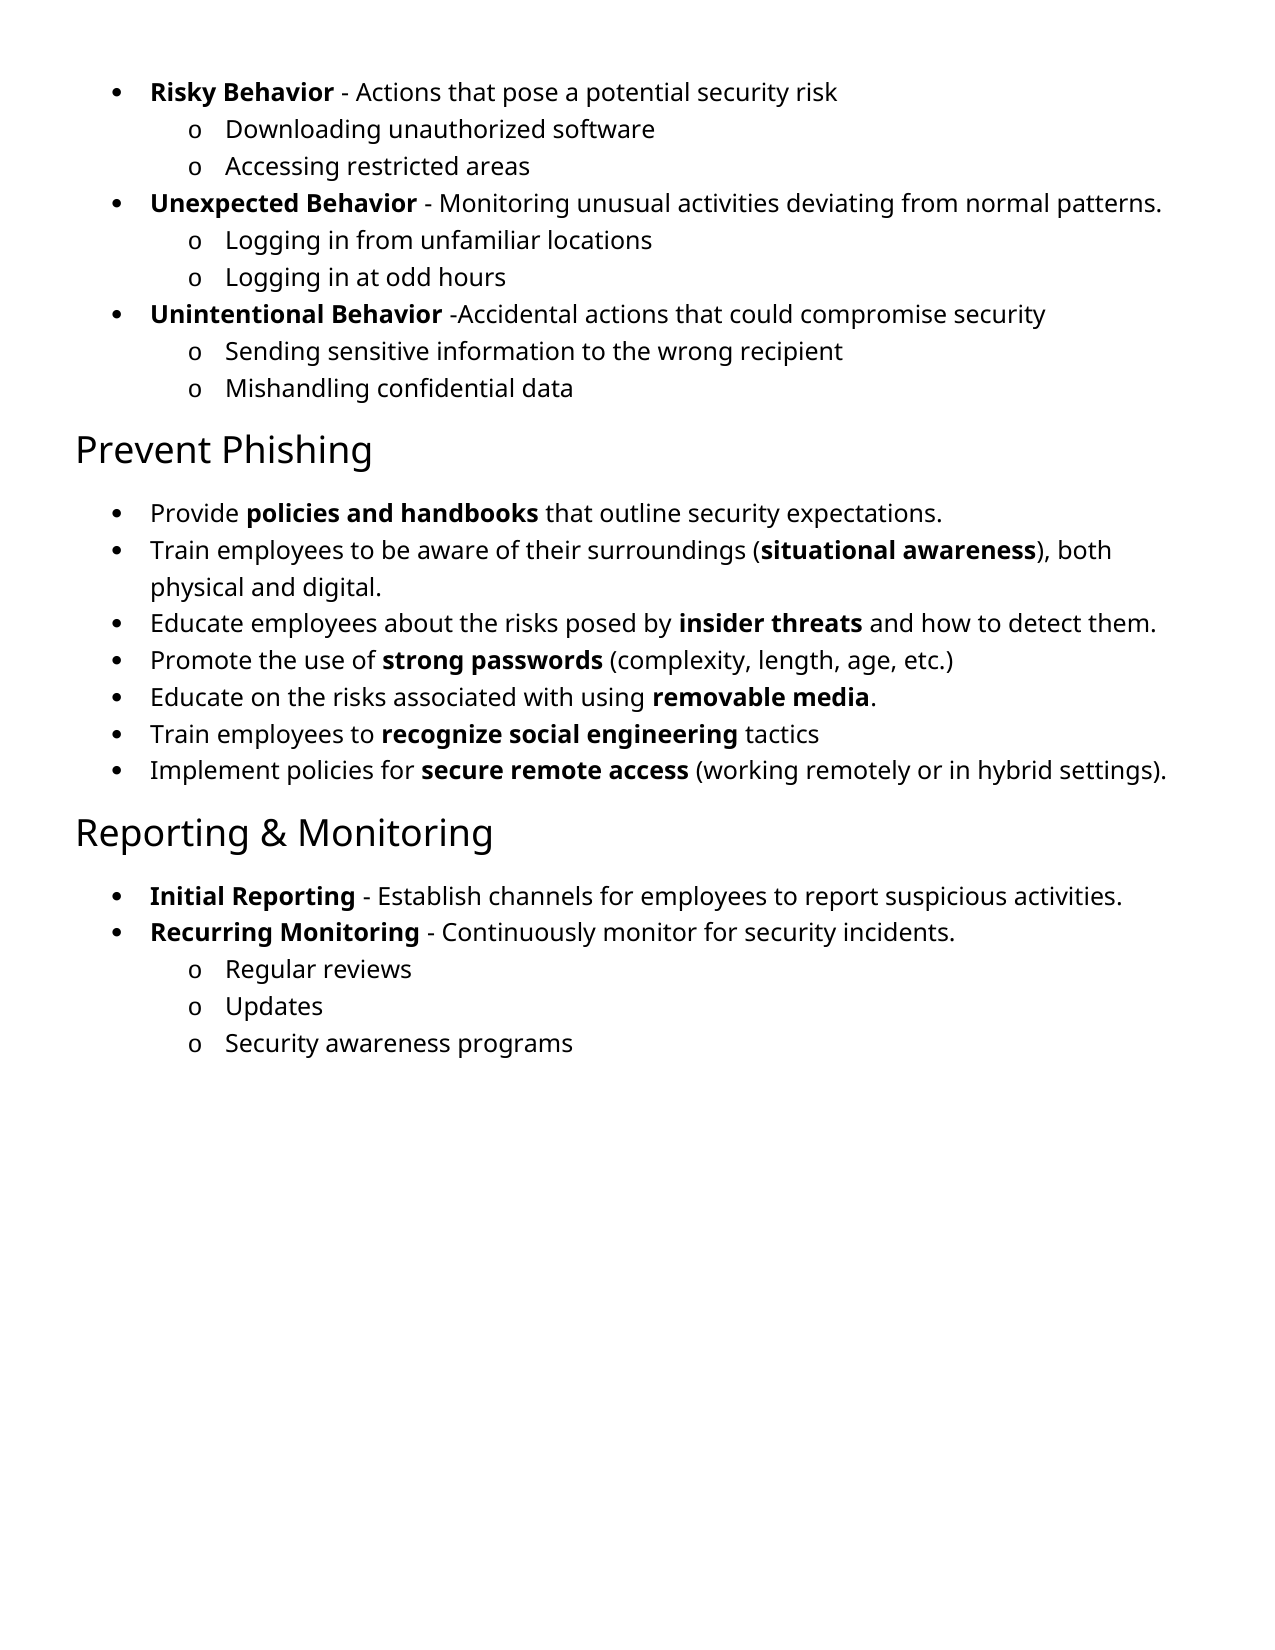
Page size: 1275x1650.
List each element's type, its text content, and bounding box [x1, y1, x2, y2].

list Downloading unauthorized software [187, 112, 1200, 146]
list Logging in from unfamiliar locations [187, 222, 1200, 257]
list Educate on the risks associated with using removable media. [112, 679, 1200, 713]
text Prevent Phishing [75, 424, 1200, 475]
list Logging in at odd hours [187, 259, 1200, 294]
list Accessing restricted areas [187, 149, 1200, 183]
list Train employees to be aware of their surroundings (situational awareness), both physical and digital. [112, 532, 1200, 603]
list Updates [187, 989, 1200, 1023]
list Educate employees about the risks posed by insider threats and how to detect them. [112, 606, 1200, 640]
list Train employees to recognize social engineering tactics [112, 716, 1200, 750]
list Sending sensitive information to the wrong recipient [187, 333, 1200, 367]
list Implement policies for secure remote access (working remotely or in hybrid settings). [112, 753, 1200, 787]
list Recurring Monitoring - Continuously monitor for security incidents. [112, 915, 1200, 949]
text Reporting & Monitoring [75, 806, 1200, 857]
list Risky Behavior - Actions that pose a potential security risk [112, 75, 1200, 109]
list Security awareness programs [187, 1026, 1200, 1060]
list Regular reviews [187, 952, 1200, 986]
list Unintentional Behavior -Accidental actions that could compromise security [112, 296, 1200, 331]
list Unexpected Behavior - Monitoring unusual activities deviating from normal patterns. [112, 186, 1200, 220]
list Promote the use of strong passwords (complexity, length, age, etc.) [112, 643, 1200, 677]
list Provide policies and handbooks that outline security expectations. [112, 496, 1200, 530]
list Initial Reporting - Establish channels for employees to report suspicious activities. [112, 878, 1200, 912]
list Mishandling confidential data [187, 370, 1200, 404]
